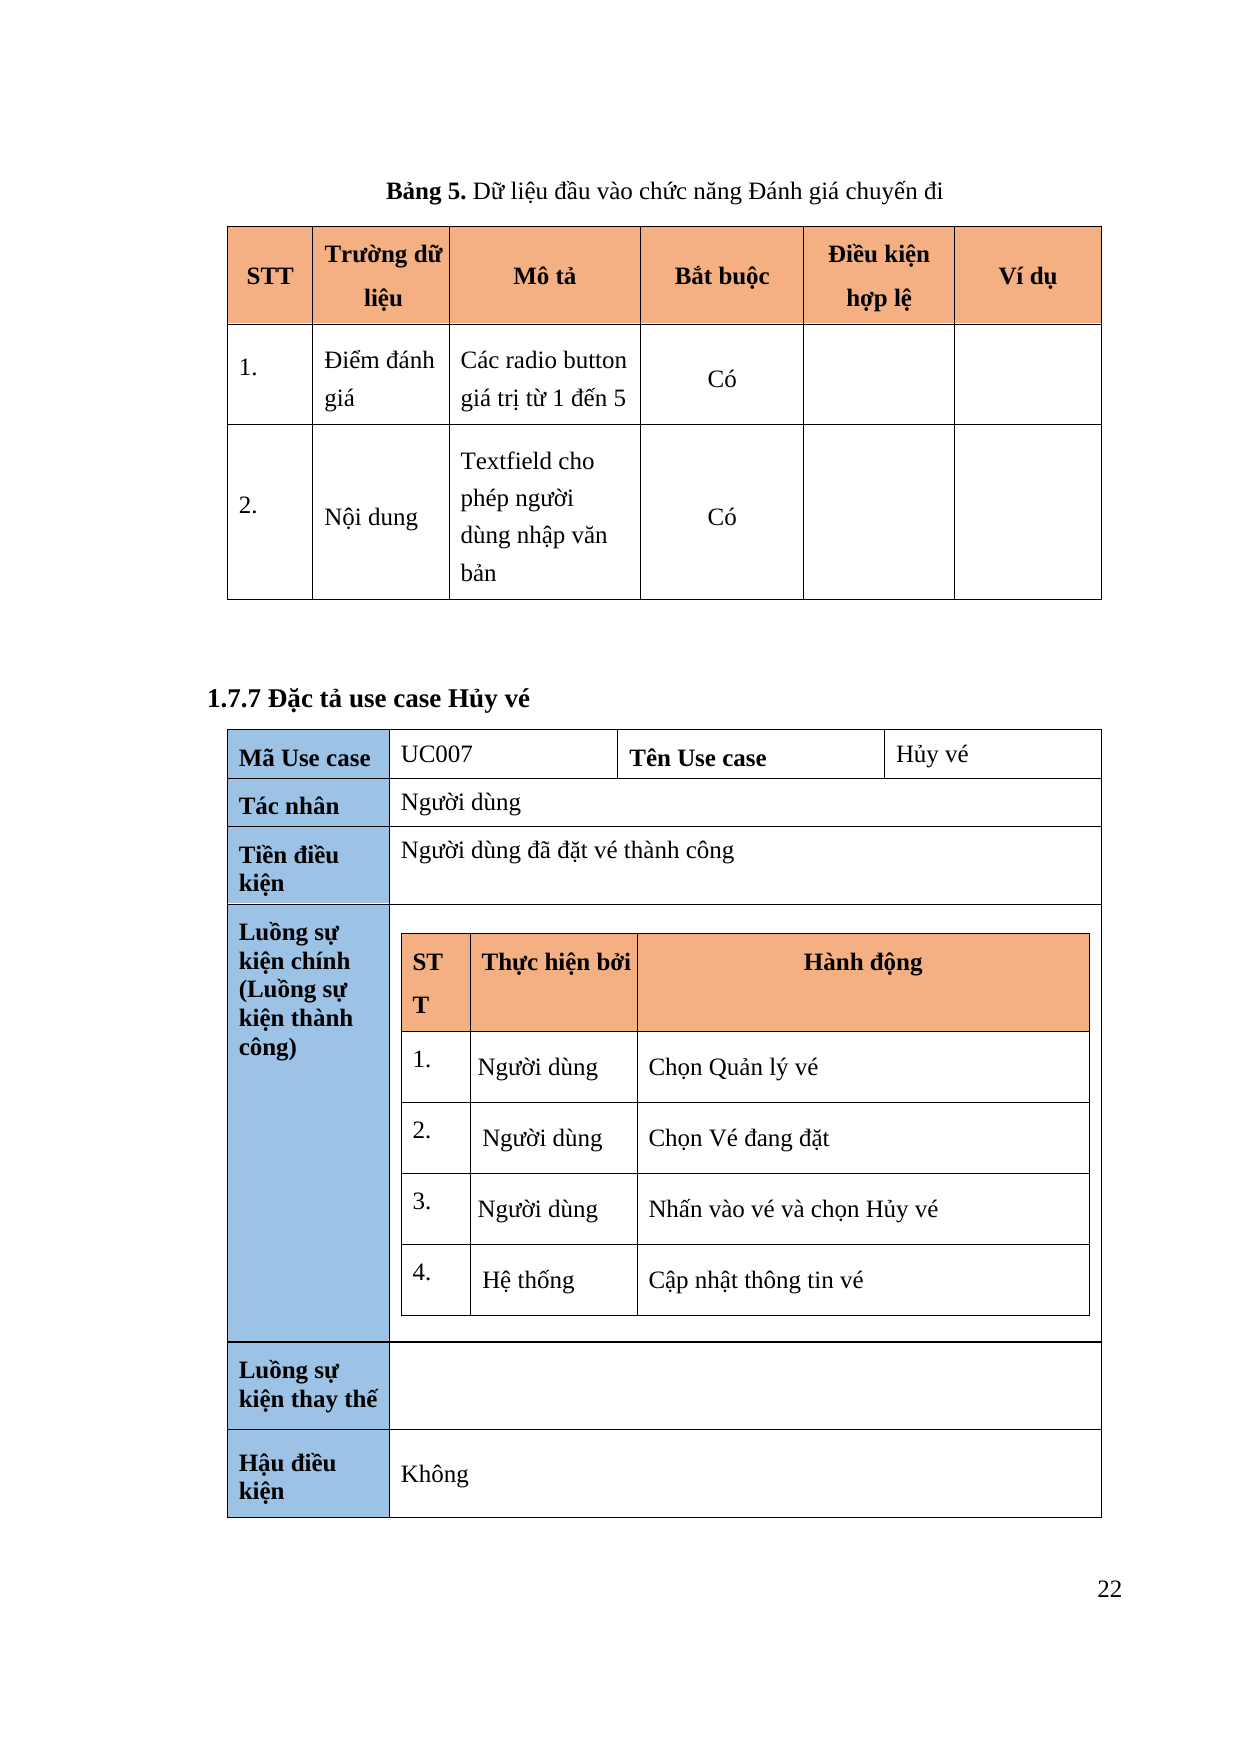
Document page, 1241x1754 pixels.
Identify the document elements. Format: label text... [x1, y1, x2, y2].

table_cell Điểm đánh giá [313, 325, 449, 424]
table_cell Textfield cho phép người dùng nhập văn bản [450, 425, 640, 599]
table_header UC007 [390, 730, 617, 778]
table_header Mô tả [450, 227, 640, 323]
table_cell [228, 325, 312, 424]
table_cell Nội dung [313, 425, 449, 599]
text Bảng 5. Dữ liệu đầu vào chức năng Đánh giá chuyến đi [207, 176, 1122, 205]
table_cell [804, 425, 954, 599]
table_cell [955, 425, 1101, 599]
table_cell Hậu điều kiện [228, 1430, 389, 1517]
table_cell Các radio button giá trị từ 1 đến 5 [450, 325, 640, 424]
table_header Điều kiện hợp lệ [804, 227, 954, 323]
table_cell Luồng sự kiện chính (Luồng sự kiện thành công) [228, 905, 389, 1341]
table_cell Người dùng [390, 779, 1101, 826]
table_cell Tiền điều kiện [228, 827, 389, 903]
table_cell Không [390, 1430, 1101, 1517]
table_header STT [228, 227, 312, 323]
table_cell Tác nhân [228, 779, 389, 826]
table_cell [804, 325, 954, 424]
table_cell Luồng sự kiện thay thế [228, 1343, 389, 1429]
table_cell Có [641, 425, 803, 599]
table_header Bắt buộc [641, 227, 803, 323]
table_cell [228, 425, 312, 599]
table_header Hủy vé [885, 730, 1101, 778]
table_header Mã Use case [228, 730, 389, 778]
table_cell Có [641, 325, 803, 424]
table_cell [955, 325, 1101, 424]
table_header Ví dụ [955, 227, 1101, 323]
table_cell [390, 905, 1101, 1341]
table_header Tên Use case [618, 730, 884, 778]
table_cell Người dùng đã đặt vé thành công [390, 827, 1101, 903]
subtitle Đặc tả use case Hủy vé [207, 682, 1122, 713]
table_cell [390, 1343, 1101, 1429]
table_header Trường dữ liệu [313, 227, 449, 323]
